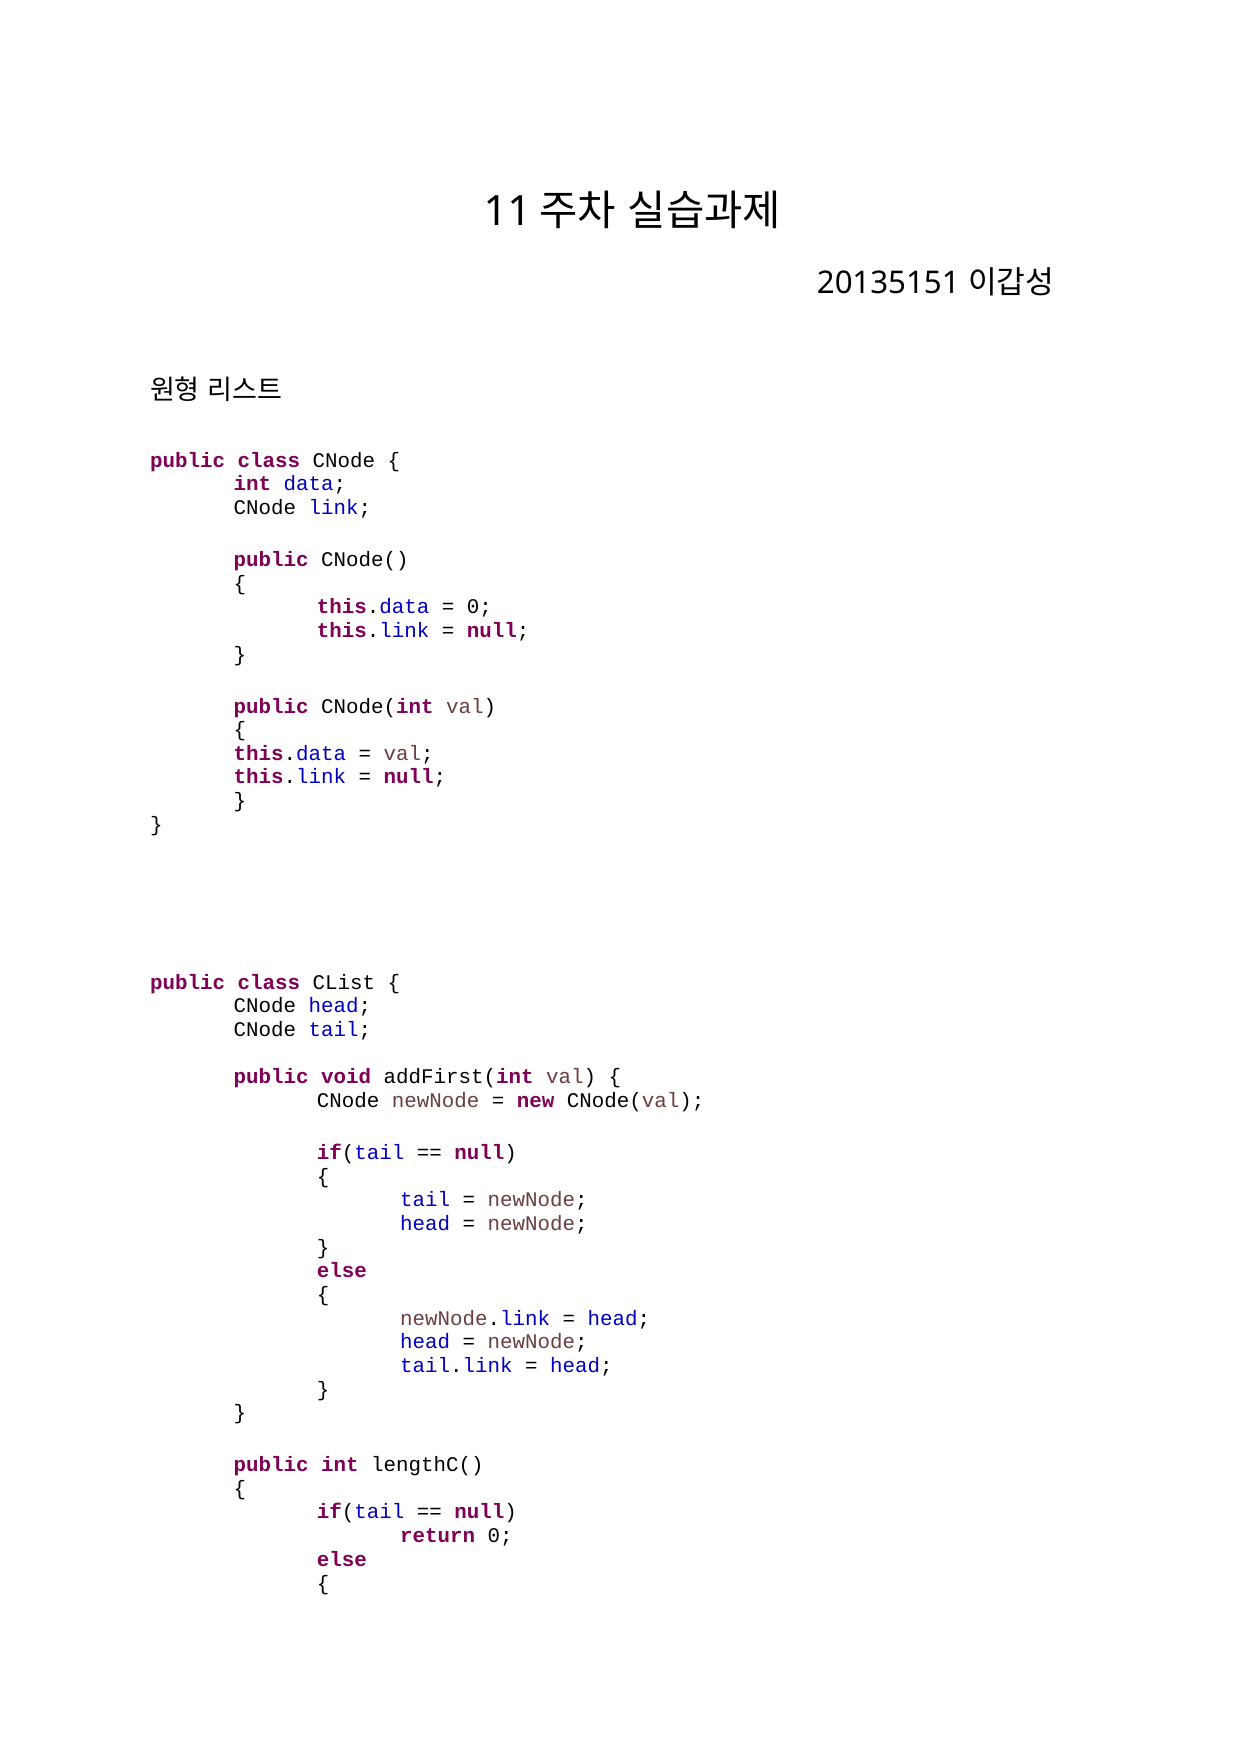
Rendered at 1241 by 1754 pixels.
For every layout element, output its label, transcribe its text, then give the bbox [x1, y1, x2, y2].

text { [150, 1478, 1090, 1502]
text public CNode() [150, 549, 1090, 573]
text } [150, 1402, 1090, 1426]
text int data; [150, 473, 1090, 497]
text { [150, 1572, 1090, 1596]
text public int lengthC() [150, 1454, 1090, 1478]
text this.link = null; [150, 767, 1090, 790]
text 원형 리스트 [150, 368, 1090, 407]
text CNode tail; [150, 1019, 1090, 1043]
text CNode link; [150, 497, 1090, 521]
text return 0; [150, 1525, 1090, 1549]
text } [150, 1378, 1090, 1402]
text 11주차 실습과제 [400, 177, 1090, 238]
text this.link = null; [150, 620, 1090, 643]
text if(tail == null) [150, 1142, 1090, 1166]
text CNode newNode = new CNode(val); [150, 1090, 1090, 1114]
text tail = newNode; [150, 1189, 1090, 1213]
text head = newNode; [150, 1331, 1090, 1355]
text } [150, 814, 1090, 837]
text public void addFirst(int val) { [150, 1066, 1090, 1090]
text CNode head; [150, 995, 1090, 1019]
text { [150, 719, 1090, 743]
text { [150, 1284, 1090, 1308]
text else [150, 1549, 1090, 1572]
text this.data = val; [150, 743, 1090, 767]
text newNode.link = head; [150, 1308, 1090, 1331]
text { [150, 573, 1090, 596]
text public class CList { [150, 972, 1090, 995]
text } [150, 1237, 1090, 1260]
text head = newNode; [150, 1213, 1090, 1237]
text public class CNode { [150, 449, 1090, 473]
text else [150, 1260, 1090, 1284]
text 20135151 이갑성 [400, 257, 1090, 303]
text public CNode(int val) [150, 696, 1090, 719]
text } [150, 790, 1090, 814]
text if(tail == null) [150, 1502, 1090, 1525]
text { [150, 1166, 1090, 1189]
text } [150, 643, 1090, 667]
text this.data = 0; [150, 596, 1090, 620]
text tail.link = head; [150, 1355, 1090, 1378]
